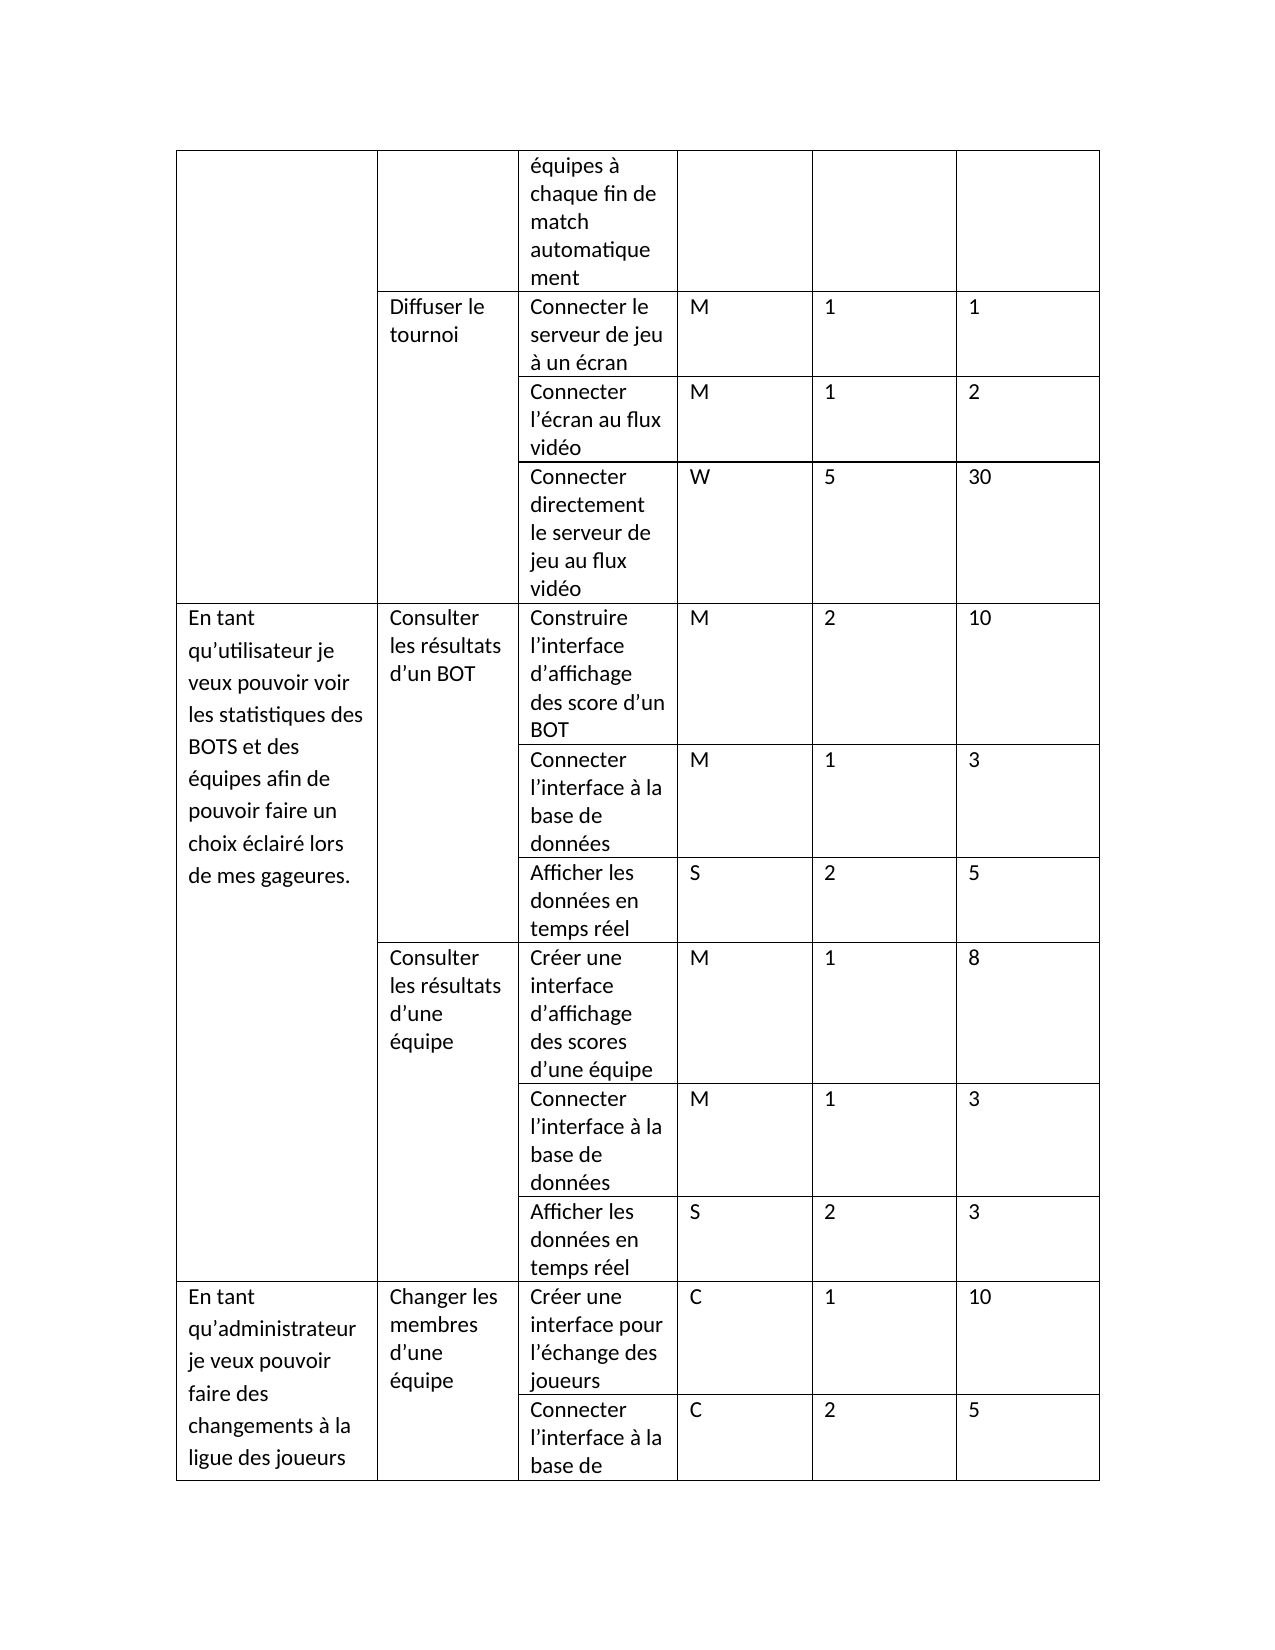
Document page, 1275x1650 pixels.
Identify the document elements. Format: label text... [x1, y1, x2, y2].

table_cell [519, 1395, 677, 1479]
table_cell Construire l’interface d’affichage des score d’un BOT [519, 604, 677, 744]
table_cell 1 [813, 292, 956, 376]
table_cell M [678, 1084, 812, 1196]
table_cell En tant qu’administrateur je veux pouvoir faire des changements à la ligue des joueurs afin de changer la dynamique des matchs. [177, 1282, 377, 1479]
table_cell C [678, 1282, 812, 1394]
table_cell 30 [957, 463, 1099, 602]
table_cell 1 [813, 377, 956, 461]
table_cell S [678, 858, 812, 942]
table_cell Diffuser le tournoi [378, 292, 518, 602]
table_cell 3 [957, 1197, 1099, 1281]
table_cell 2 [813, 604, 956, 744]
table_cell W [678, 463, 812, 602]
table_cell Créer une interface d’affichage des scores d’une équipe [519, 943, 677, 1083]
table_cell 2 [813, 1197, 956, 1281]
table_cell Changer les membres d’une équipe [378, 1282, 518, 1479]
table_cell 10 [957, 604, 1099, 744]
table_cell 5 [957, 1395, 1099, 1479]
table_cell 2 [957, 377, 1099, 461]
table_cell 20 [957, 151, 1099, 291]
table_cell Connecter l’interface à la base de données [519, 1084, 677, 1196]
table_cell Connecter directement le serveur de jeu au flux vidéo [519, 463, 677, 602]
table_cell 5 [813, 463, 956, 602]
table_cell 5 [957, 858, 1099, 942]
table_cell M [678, 377, 812, 461]
table_cell 2 [813, 858, 956, 942]
table_cell M [678, 604, 812, 744]
table_cell M [678, 943, 812, 1083]
table_cell 1 [813, 745, 956, 857]
table_cell Afficher les données en temps réel [519, 1197, 677, 1281]
table_cell Connecter le serveur de jeu à un écran [519, 292, 677, 376]
table_cell 3 [957, 1084, 1099, 1196]
table_cell 1 [813, 943, 956, 1083]
table_cell 3 [813, 151, 956, 291]
table_cell S [678, 1197, 812, 1281]
table_cell En tant qu’utilisateur je veux pouvoir voir les statistiques des BOTS et des équipes afin de pouvoir faire un choix éclairé lors de mes gageures. [177, 604, 377, 1281]
table_cell 8 [957, 943, 1099, 1083]
table_cell M [678, 745, 812, 857]
table_cell 3 [957, 745, 1099, 857]
table_cell Afficher les données en temps réel [519, 858, 677, 942]
table_cell 1 [813, 1084, 956, 1196]
table_cell M [678, 151, 812, 291]
table_cell Connecter l’interface à la base de données [519, 745, 677, 857]
table_cell Consulter les résultats d’un BOT [378, 604, 518, 942]
table_cell 2 [813, 1395, 956, 1479]
table_cell C [678, 1395, 812, 1479]
table_cell 1 [813, 1282, 956, 1394]
table_cell 1 [957, 292, 1099, 376]
table_cell Connecter l’écran au flux vidéo [519, 377, 677, 461]
table_cell Consulter les résultats d’une équipe [378, 943, 518, 1281]
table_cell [519, 151, 677, 291]
table_cell M [678, 292, 812, 376]
table_cell Créer une interface pour l’échange des joueurs [519, 1282, 677, 1394]
table_cell 10 [957, 1282, 1099, 1394]
